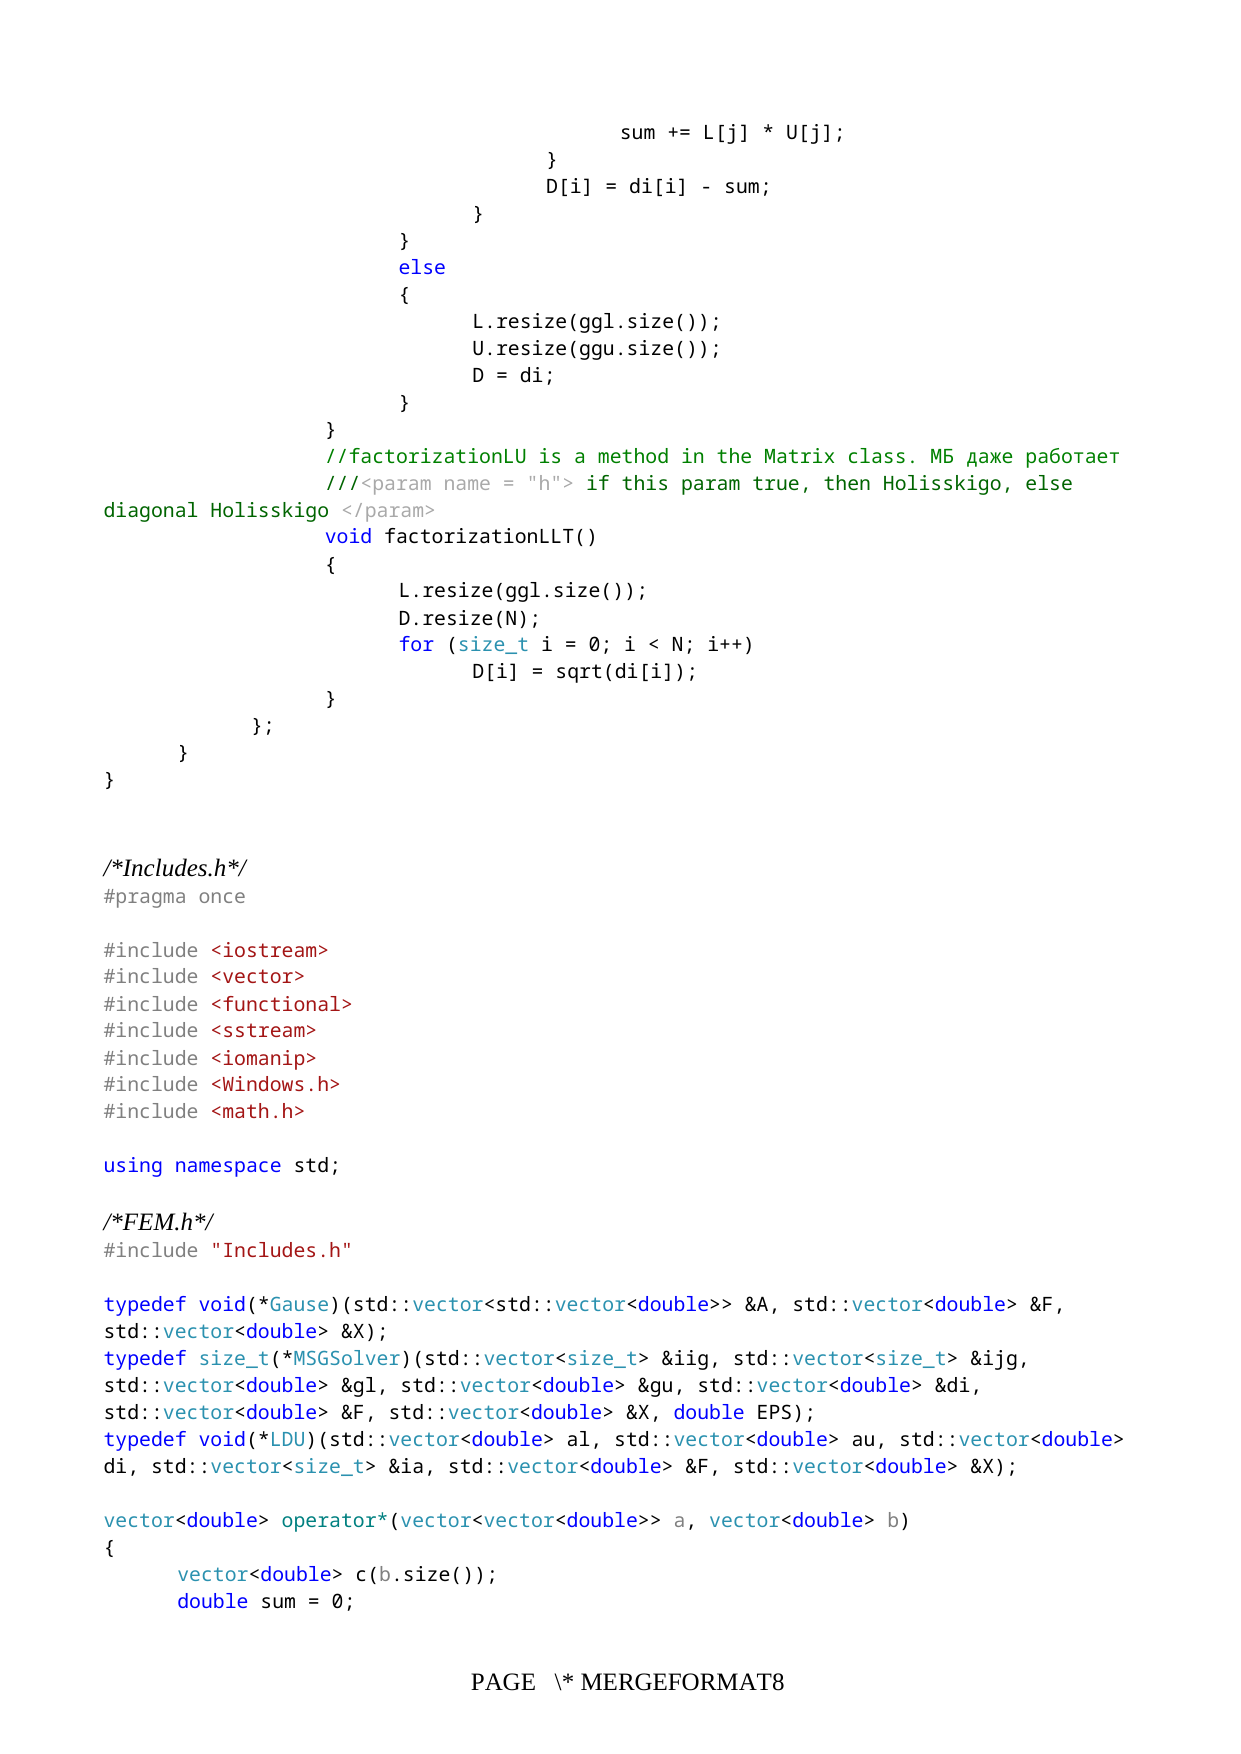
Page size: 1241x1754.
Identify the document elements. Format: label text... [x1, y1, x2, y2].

text using namespace std; [103, 1152, 1152, 1179]
text //factorizationLU is a method in the Matrix class. МБ даже работает [103, 442, 1152, 469]
text } [103, 766, 1152, 793]
text } [103, 226, 1152, 253]
text } [103, 145, 1152, 172]
text } [103, 739, 1152, 766]
text } [103, 199, 1152, 226]
text } [103, 685, 1152, 712]
text { [103, 1533, 1152, 1560]
text L.resize(ggl.size()); [103, 307, 1152, 334]
text #include <functional> [103, 990, 1152, 1017]
text #include <math.h> [103, 1098, 1152, 1125]
text else [103, 253, 1152, 280]
text } [103, 388, 1152, 415]
text #include <sstream> [103, 1017, 1152, 1044]
text vector<double> c(b.size()); [103, 1560, 1152, 1587]
text #include <vector> [103, 963, 1152, 990]
text #include "Includes.h" [103, 1236, 1152, 1263]
text #include <iomanip> [103, 1044, 1152, 1071]
text #include <iostream> [103, 936, 1152, 963]
text D = di; [103, 361, 1152, 388]
text for (size_t i = 0; i < N; i++) [103, 631, 1152, 658]
text /*FEM.h*/ [103, 1207, 1152, 1236]
text L.resize(ggl.size()); [103, 577, 1152, 604]
text /*Includes.h*/ [103, 853, 1152, 882]
text #pragma once [103, 882, 1152, 909]
text void factorizationLLT() [103, 523, 1152, 550]
text { [103, 280, 1152, 307]
text { [103, 550, 1152, 577]
text sum += L[j] * U[j]; [103, 118, 1152, 145]
text double sum = 0; [103, 1587, 1152, 1614]
text typedef void(*Gause)(std::vector<std::vector<double>> &A, std::vector<double> &F, std::vector<double> &X); [103, 1290, 1152, 1344]
text ///<param name = "h"> if this param true, then Holisskigo, else diagonal Holisskigo </param> [103, 469, 1152, 523]
text D[i] = sqrt(di[i]); [103, 658, 1152, 685]
text D.resize(N); [103, 604, 1152, 631]
text vector<double> operator*(vector<vector<double>> a, vector<double> b) [103, 1506, 1152, 1533]
text }; [103, 712, 1152, 739]
text typedef size_t(*MSGSolver)(std::vector<size_t> &iig, std::vector<size_t> &ijg, std::vector<double> &gl, std::vector<double> &gu, std::vector<double> &di, std::vector<double> &F, std::vector<double> &X, double EPS); [103, 1344, 1152, 1425]
text D[i] = di[i] - sum; [103, 172, 1152, 199]
text typedef void(*LDU)(std::vector<double> al, std::vector<double> au, std::vector<double> di, std::vector<size_t> &ia, std::vector<double> &F, std::vector<double> &X); [103, 1425, 1152, 1479]
text } [103, 415, 1152, 442]
text U.resize(ggu.size()); [103, 334, 1152, 361]
text #include <Windows.h> [103, 1071, 1152, 1098]
